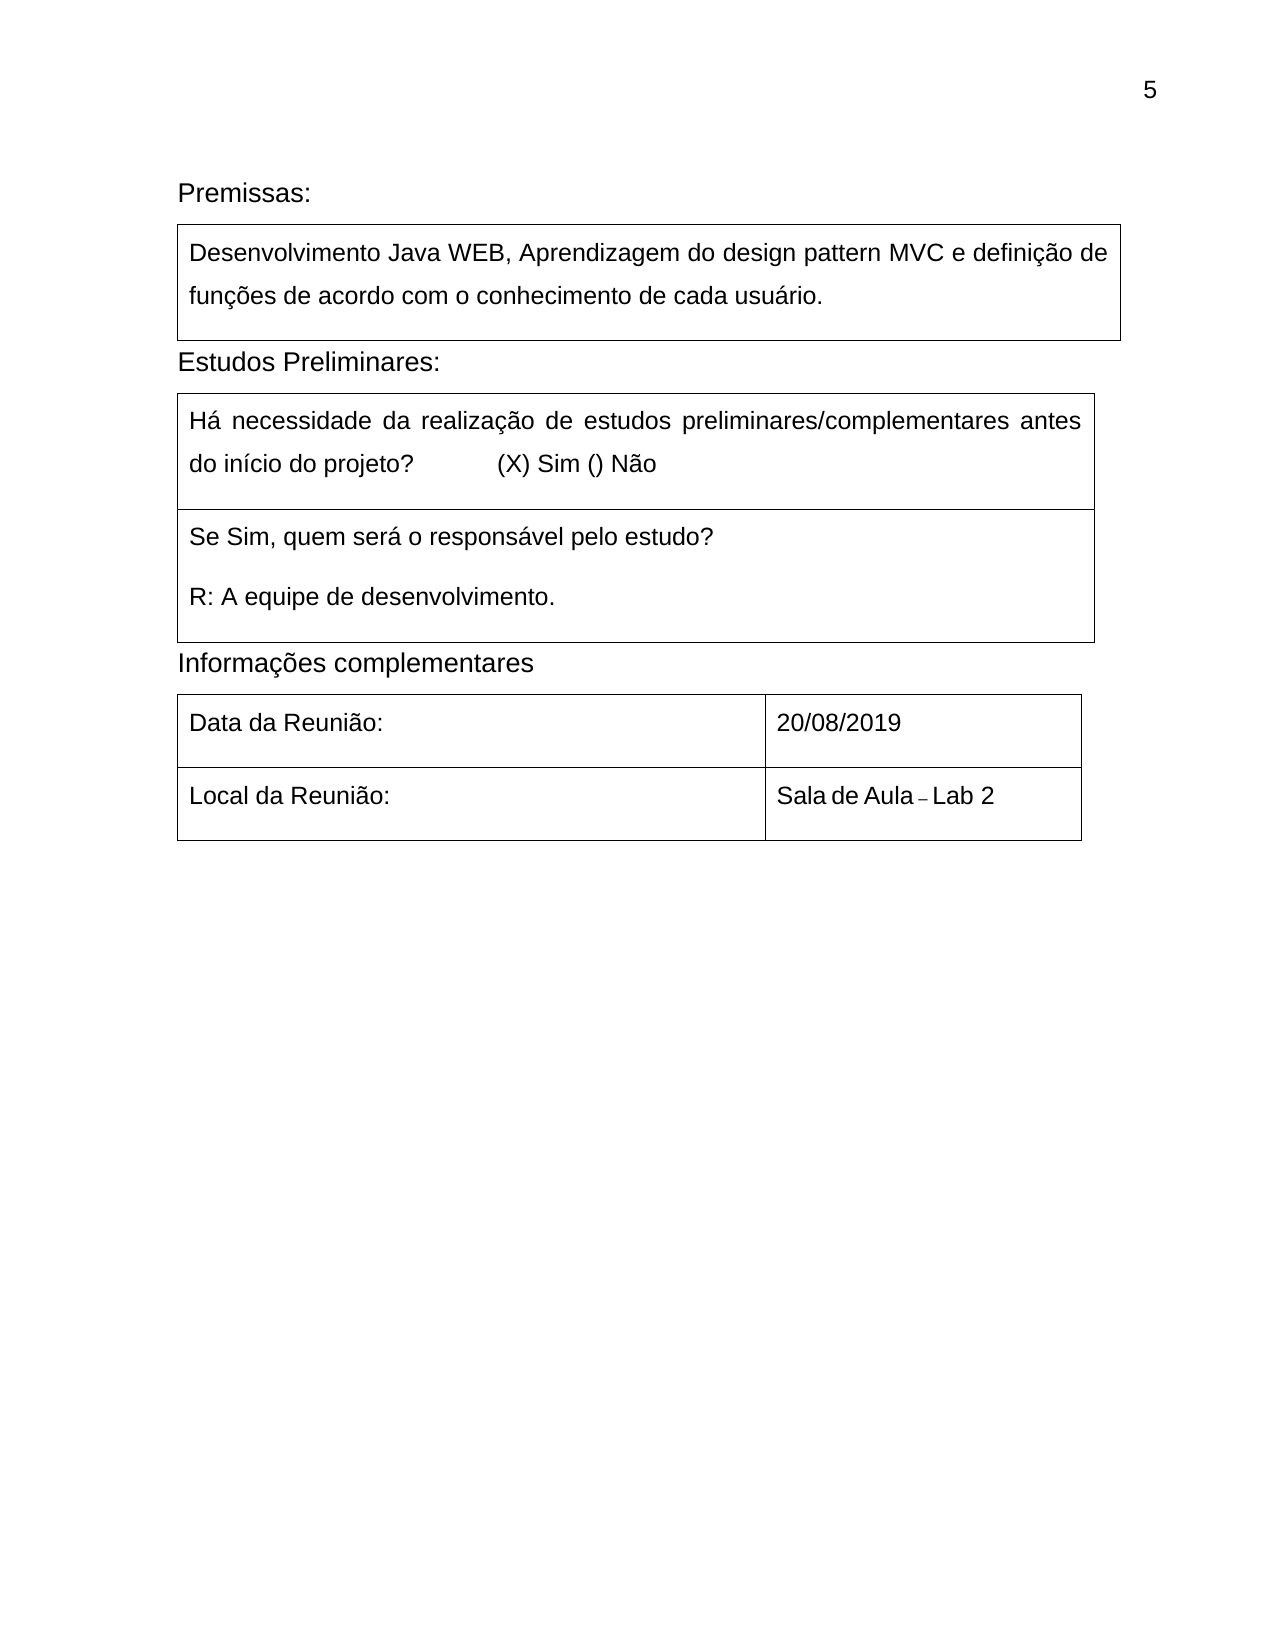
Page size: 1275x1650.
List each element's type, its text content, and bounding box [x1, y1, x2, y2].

table_header Há necessidade da realização de estudos preliminares/complementares antes do início do projeto? (X) Sim () Não [178, 394, 1094, 509]
table_header Data da Reunião: [178, 695, 765, 767]
table_cell Se Sim, quem será o responsável pelo estudo? R: A equipe de desenvolvimento. [178, 510, 1094, 642]
subtitle Estudos Preliminares: [177, 346, 1157, 377]
subtitle Informações complementares [177, 647, 1157, 678]
table_cell Sala de Aula – Lab 2 [766, 768, 1081, 840]
table_cell Local da Reunião: [178, 768, 765, 840]
table_header Desenvolvimento Java WEB, Aprendizagem do design pattern MVC e definição de funções de acordo com o conhecimento de cada usuário. [178, 225, 1120, 340]
table_header 20/08/2019 [766, 695, 1081, 767]
subtitle Premissas: [177, 177, 1157, 208]
